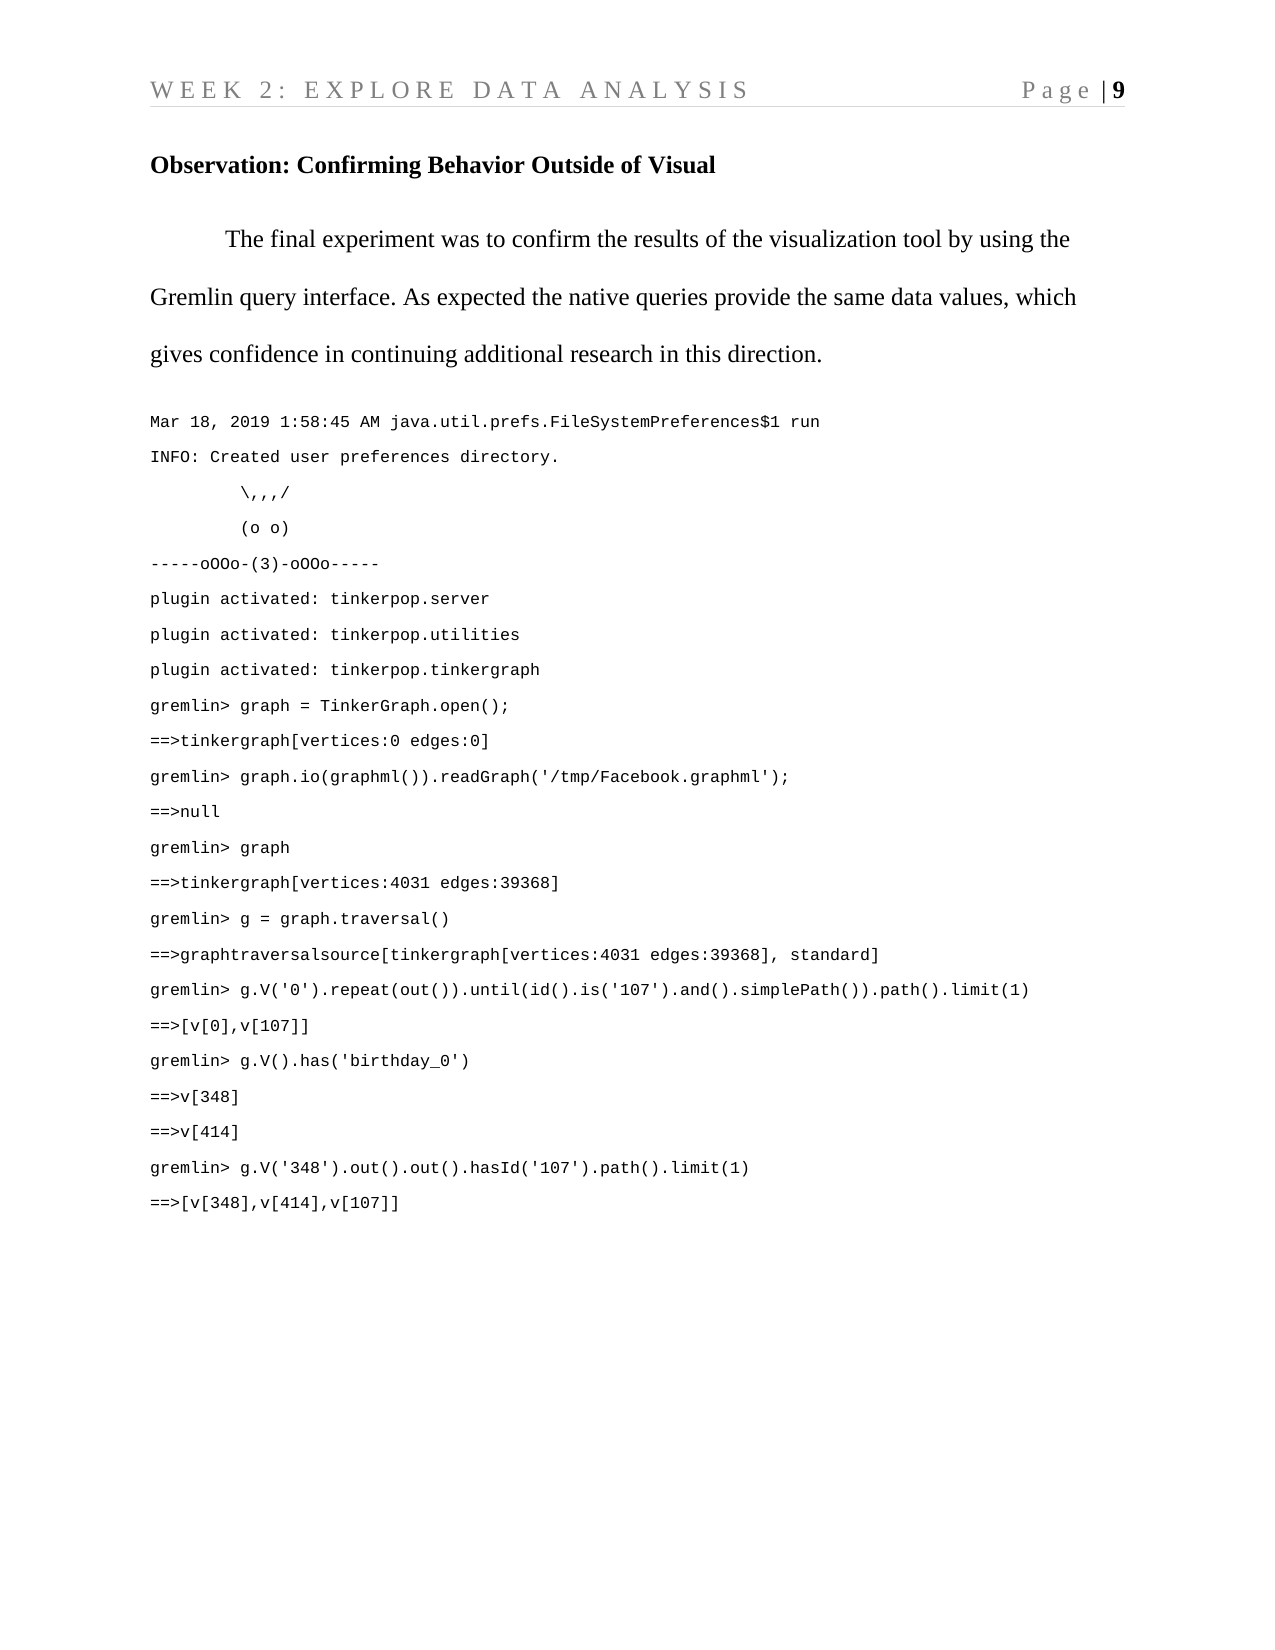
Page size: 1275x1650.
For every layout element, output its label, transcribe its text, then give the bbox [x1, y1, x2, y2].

text ==>[v[348],v[414],v[107]] [150, 1195, 1125, 1214]
text plugin activated: tinkerpop.utilities [150, 626, 1125, 645]
text gremlin> g.V().has('birthday_0') [150, 1053, 1125, 1072]
text gremlin> graph.io(graphml()).readGraph('/tmp/Facebook.graphml'); [150, 768, 1125, 787]
text -----oOOo-(3)-oOOo----- [150, 555, 1125, 574]
text ==>null [150, 804, 1125, 823]
text plugin activated: tinkerpop.server [150, 591, 1125, 610]
text \,,,/ [150, 484, 1125, 503]
text gremlin> g.V('348').out().out().hasId('107').path().limit(1) [150, 1159, 1125, 1178]
text ==>graphtraversalsource[tinkergraph[vertices:4031 edges:39368], standard] [150, 946, 1125, 965]
text gremlin> g.V('0').repeat(out()).until(id().is('107').and().simplePath()).path().limit(1) [150, 982, 1125, 1001]
text gremlin> graph = TinkerGraph.open(); [150, 697, 1125, 716]
text ==>tinkergraph[vertices:0 edges:0] [150, 733, 1125, 752]
subtitle Observation: Confirming Behavior Outside of Visual [150, 150, 1125, 179]
text ==>tinkergraph[vertices:4031 edges:39368] [150, 875, 1125, 894]
text The final experiment was to confirm the results of the visualization tool by using the Gremlin query interface. As expected the native queries provide the same data values, which gives confidence in continuing additional research in this direction. [150, 224, 1125, 368]
text ==>[v[0],v[107]] [150, 1017, 1125, 1036]
text gremlin> graph [150, 839, 1125, 858]
text ==>v[348] [150, 1088, 1125, 1107]
text plugin activated: tinkerpop.tinkergraph [150, 662, 1125, 681]
text (o o) [150, 520, 1125, 539]
text Mar 18, 2019 1:58:45 AM java.util.prefs.FileSystemPreferences$1 run [150, 413, 1125, 432]
text ==>v[414] [150, 1124, 1125, 1143]
text INFO: Created user preferences directory. [150, 449, 1125, 468]
text gremlin> g = graph.traversal() [150, 911, 1125, 929]
